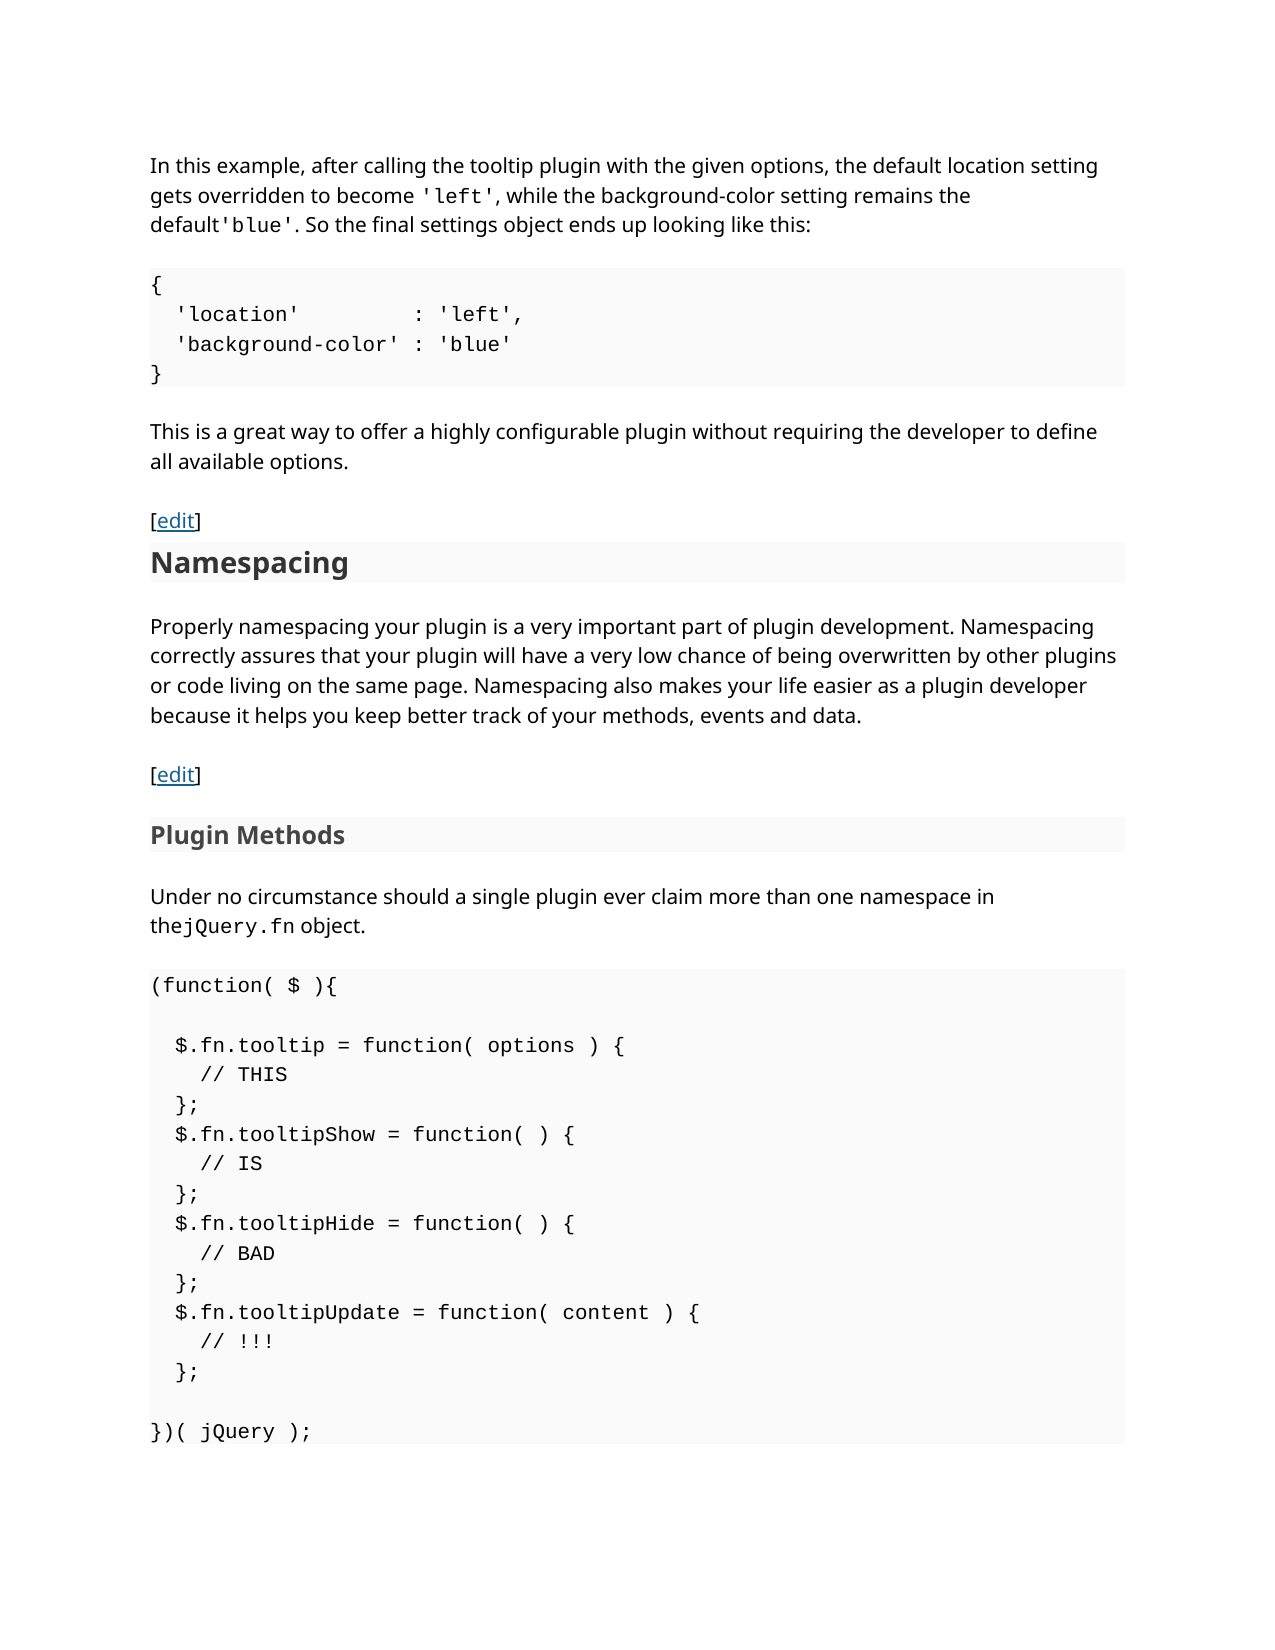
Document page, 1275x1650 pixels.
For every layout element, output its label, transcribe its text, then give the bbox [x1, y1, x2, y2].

text Namespacing [150, 542, 1125, 582]
text // THIS [150, 1058, 1125, 1088]
text // BAD [150, 1236, 1125, 1266]
text (function( $ ){ [150, 969, 1125, 999]
text }; [150, 1088, 1125, 1118]
text Under no circumstance should a single plugin ever claim more than one namespace in thejQuery.fn object. [150, 881, 1125, 940]
text In this example, after calling the tooltip plugin with the given options, the default location setting gets overridden to become 'left', while the background-color setting remains the default'blue'. So the final settings object ends up looking like this: [150, 150, 1125, 239]
text // IS [150, 1147, 1125, 1177]
text }; [150, 1177, 1125, 1207]
text }; [150, 1355, 1125, 1385]
text 'background-color' : 'blue' [150, 328, 1125, 357]
text 'location' : 'left', [150, 298, 1125, 328]
text { [150, 268, 1125, 298]
text [edit] [150, 759, 1125, 788]
text } [150, 357, 1125, 387]
text This is a great way to offer a highly configurable plugin without requiring the developer to define all available options. [150, 416, 1125, 476]
text $.fn.tooltipHide = function( ) { [150, 1207, 1125, 1236]
text })( jQuery ); [150, 1414, 1125, 1444]
text $.fn.tooltip = function( options ) { [150, 1029, 1125, 1058]
text Properly namespacing your plugin is a very important part of plugin development. Namespacing correctly assures that your plugin will have a very low chance of being overwritten by other plugins or code living on the same page. Namespacing also makes your life easier as a plugin developer because it helps you keep better track of your methods, events and data. [150, 611, 1125, 729]
text [edit] [150, 505, 1125, 534]
text Plugin Methods [150, 817, 1125, 852]
text }; [150, 1266, 1125, 1296]
text // !!! [150, 1326, 1125, 1355]
text $.fn.tooltipUpdate = function( content ) { [150, 1296, 1125, 1326]
text $.fn.tooltipShow = function( ) { [150, 1118, 1125, 1147]
